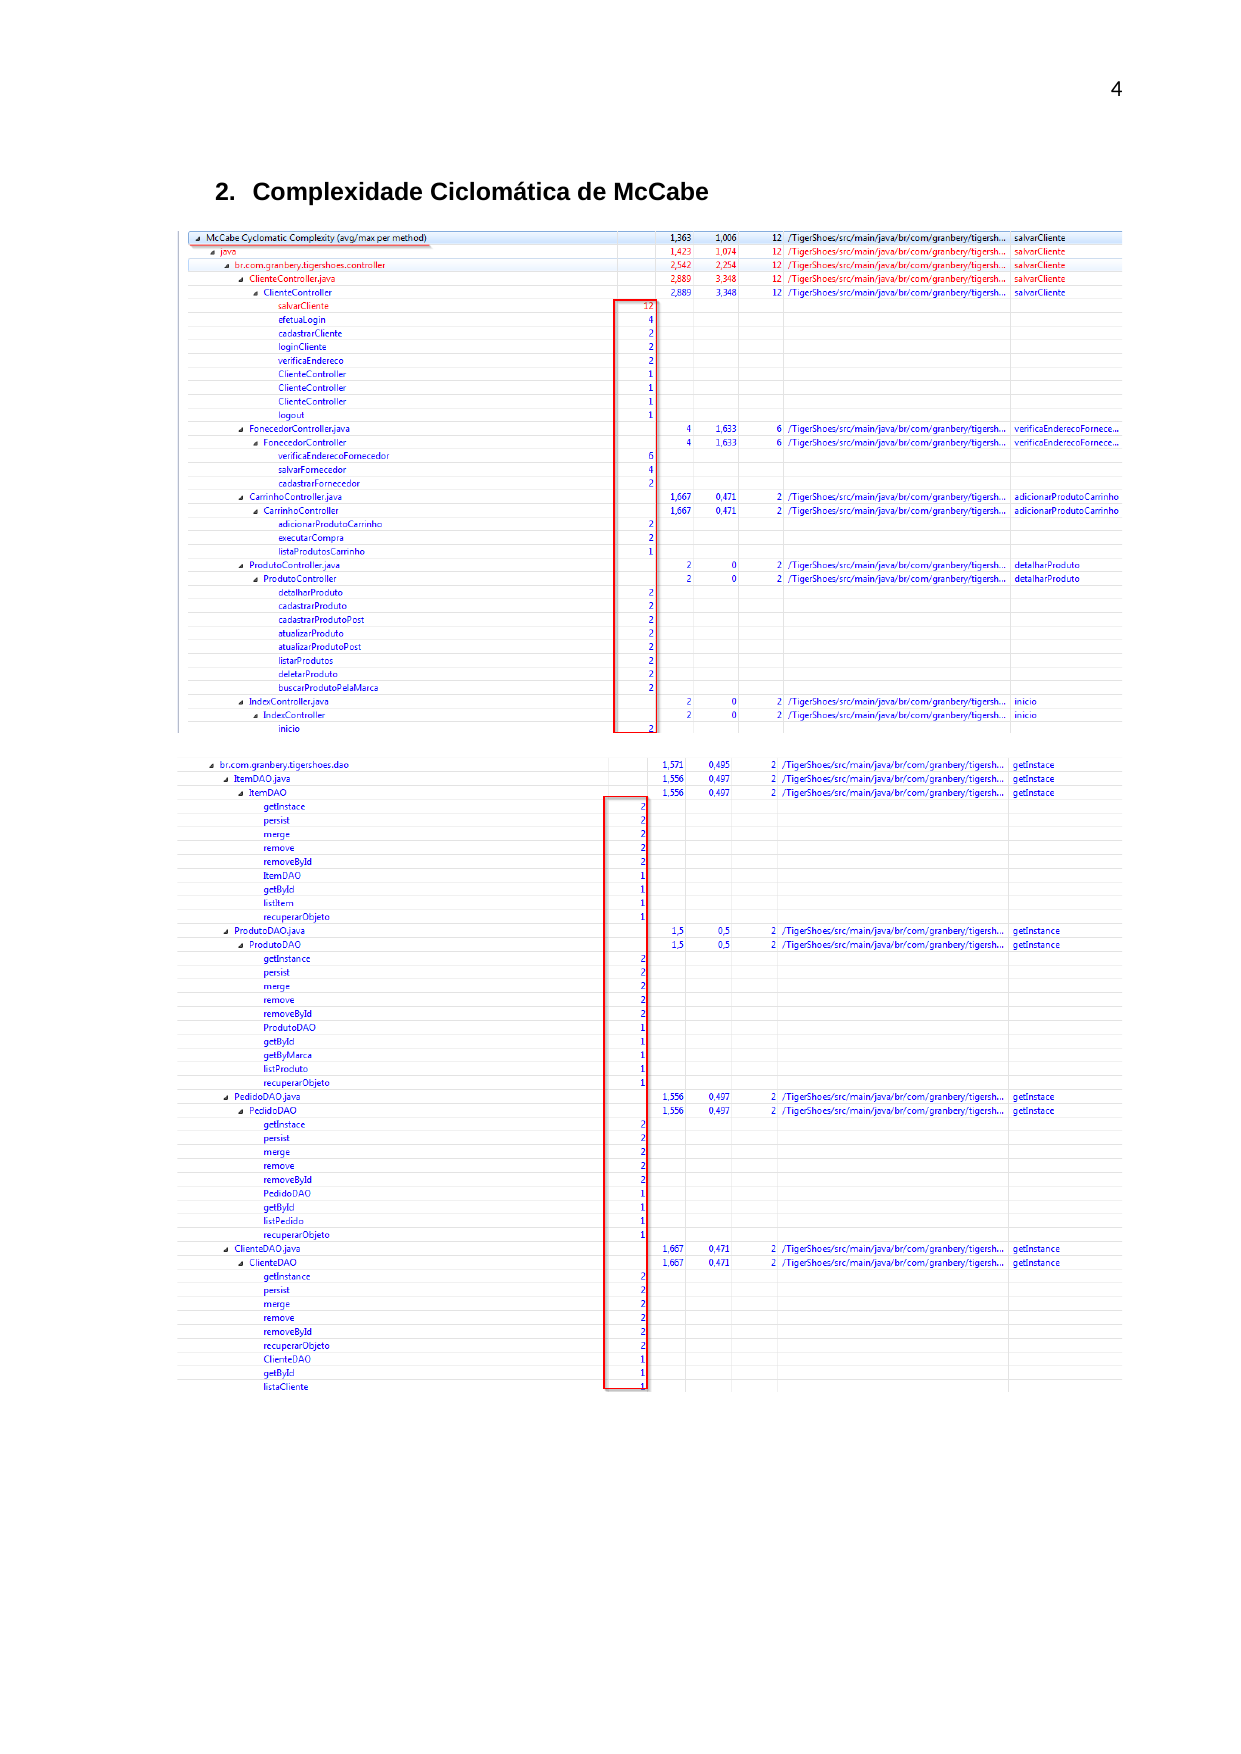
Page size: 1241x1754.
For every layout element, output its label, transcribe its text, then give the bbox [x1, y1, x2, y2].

picture [177, 231, 1123, 733]
list Complexidade Ciclomática de McCabe [215, 177, 1122, 206]
picture [177, 757, 1123, 1392]
